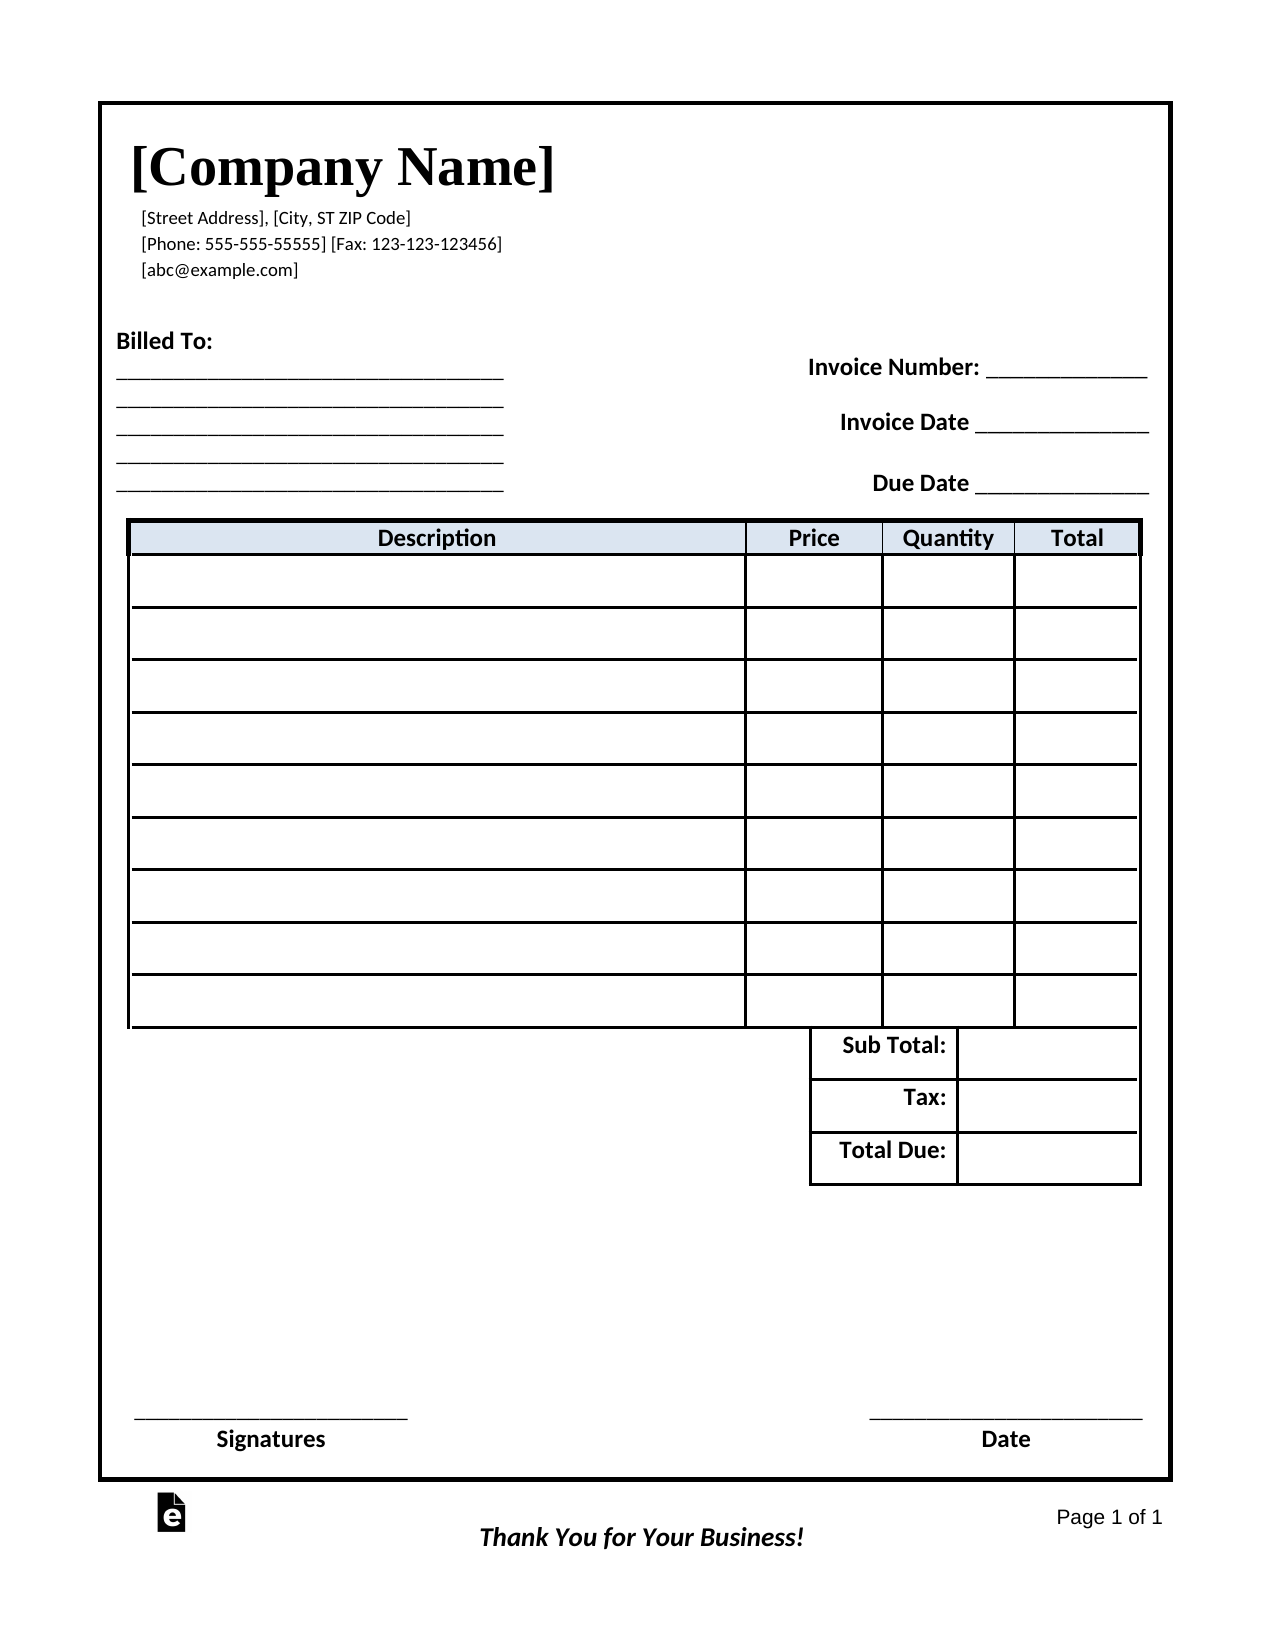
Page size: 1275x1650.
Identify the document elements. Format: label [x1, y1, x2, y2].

picture [150, 1491, 192, 1533]
